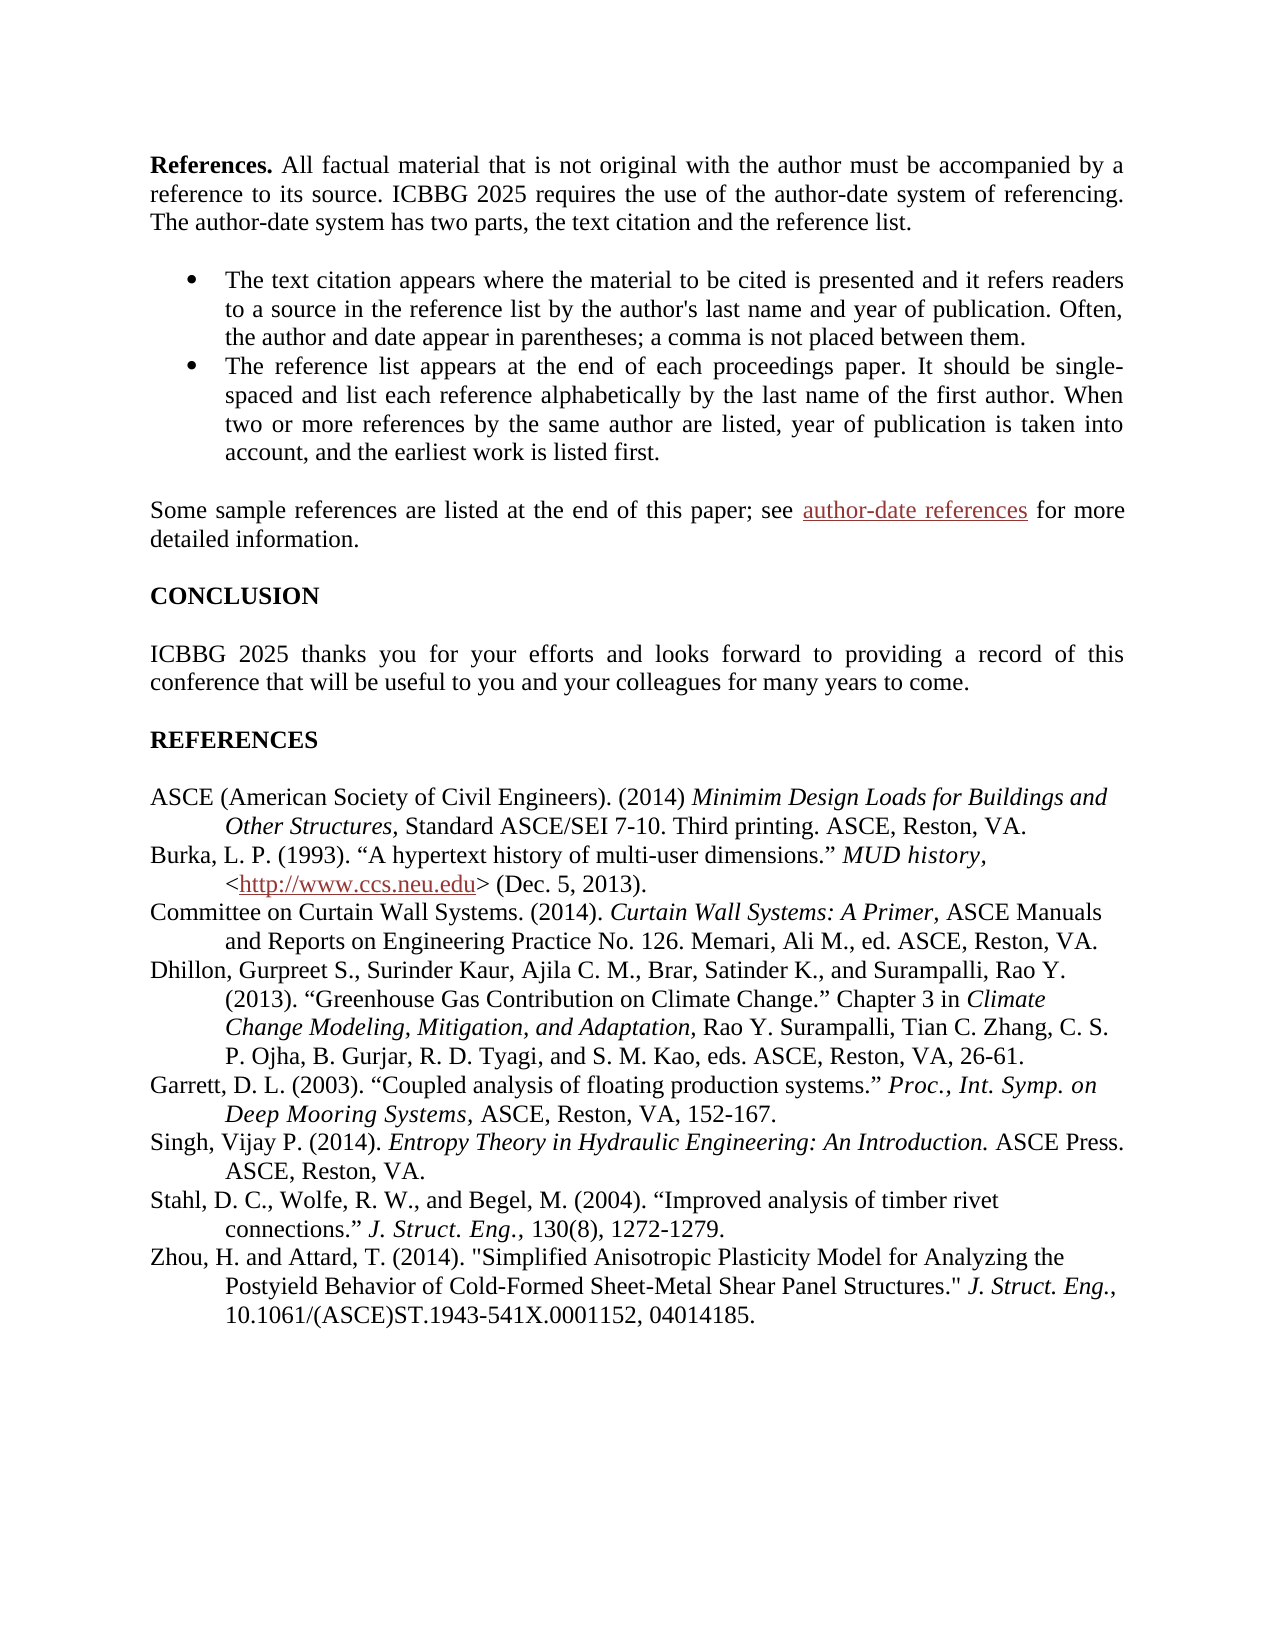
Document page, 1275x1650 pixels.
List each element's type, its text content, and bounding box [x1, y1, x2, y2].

text Zhou, H. and Attard, T. (2014). "Simplified Anisotropic Plasticity Model for Analyzing the Postyield Behavior of Cold-Formed Sheet-Metal Shear Panel Structures." J. Struct. Eng., 10.1061/(ASCE)ST.1943-541X.0001152, 04014185. [150, 1242, 1125, 1329]
list The reference list appears at the end of each proceedings paper. It should be single-spaced and list each reference alphabetically by the last name of the first author. When two or more references by the same author are listed, year of publication is taken into account, and the earliest work is listed first. [187, 351, 1125, 466]
text Some sample references are listed at the end of this paper; see author-date references for more detailed information. [150, 495, 1125, 552]
text Stahl, D. C., Wolfe, R. W., and Begel, M. (2004). “Improved analysis of timber rivet connections.” J. Struct. Eng., 130(8), 1272-1279. [150, 1185, 1125, 1242]
text Singh, Vijay P. (2014). Entropy Theory in Hydraulic Engineering: An Introduction. ASCE Press. ASCE, Reston, VA. [150, 1127, 1125, 1185]
text CONCLUSION [150, 581, 1125, 610]
text ASCE (American Society of Civil Engineers). (2014) Minimim Design Loads for Buildings and Other Structures, Standard ASCE/SEI 7-10. Third printing. ASCE, Reston, VA. [150, 782, 1125, 840]
text References. All factual material that is not original with the author must be accompanied by a reference to its source. ICBBG 2025 requires the use of the author-date system of referencing. The author-date system has two parts, the text citation and the reference list. [150, 150, 1125, 236]
list The text citation appears where the material to be cited is presented and it refers readers to a source in the reference list by the author's last name and year of publication. Often, the author and date appear in parentheses; a comma is not placed between them. [187, 265, 1125, 351]
text REFERENCES [150, 725, 1125, 754]
text Garrett, D. L. (2003). “Coupled analysis of floating production systems.” Proc., Int. Symp. on Deep Mooring Systems, ASCE, Reston, VA, 152-167. [150, 1070, 1125, 1127]
text Burka, L. P. (1993). “A hypertext history of multi-user dimensions.” MUD history, <http://www.ccs.neu.edu> (Dec. 5, 2013). [150, 840, 1125, 897]
text ICBBG 2025 thanks you for your efforts and looks forward to providing a record of this conference that will be useful to you and your colleagues for many years to come. [150, 639, 1125, 696]
text Dhillon, Gurpreet S., Surinder Kaur, Ajila C. M., Brar, Satinder K., and Surampalli, Rao Y. (2013). “Greenhouse Gas Contribution on Climate Change.” Chapter 3 in Climate Change Modeling, Mitigation, and Adaptation, Rao Y. Surampalli, Tian C. Zhang, C. S. P. Ojha, B. Gurjar, R. D. Tyagi, and S. M. Kao, eds. ASCE, Reston, VA, 26-61. [150, 955, 1125, 1070]
text Committee on Curtain Wall Systems. (2014). Curtain Wall Systems: A Primer, ASCE Manuals and Reports on Engineering Practice No. 126. Memari, Ali M., ed. ASCE, Reston, VA. [150, 897, 1125, 955]
